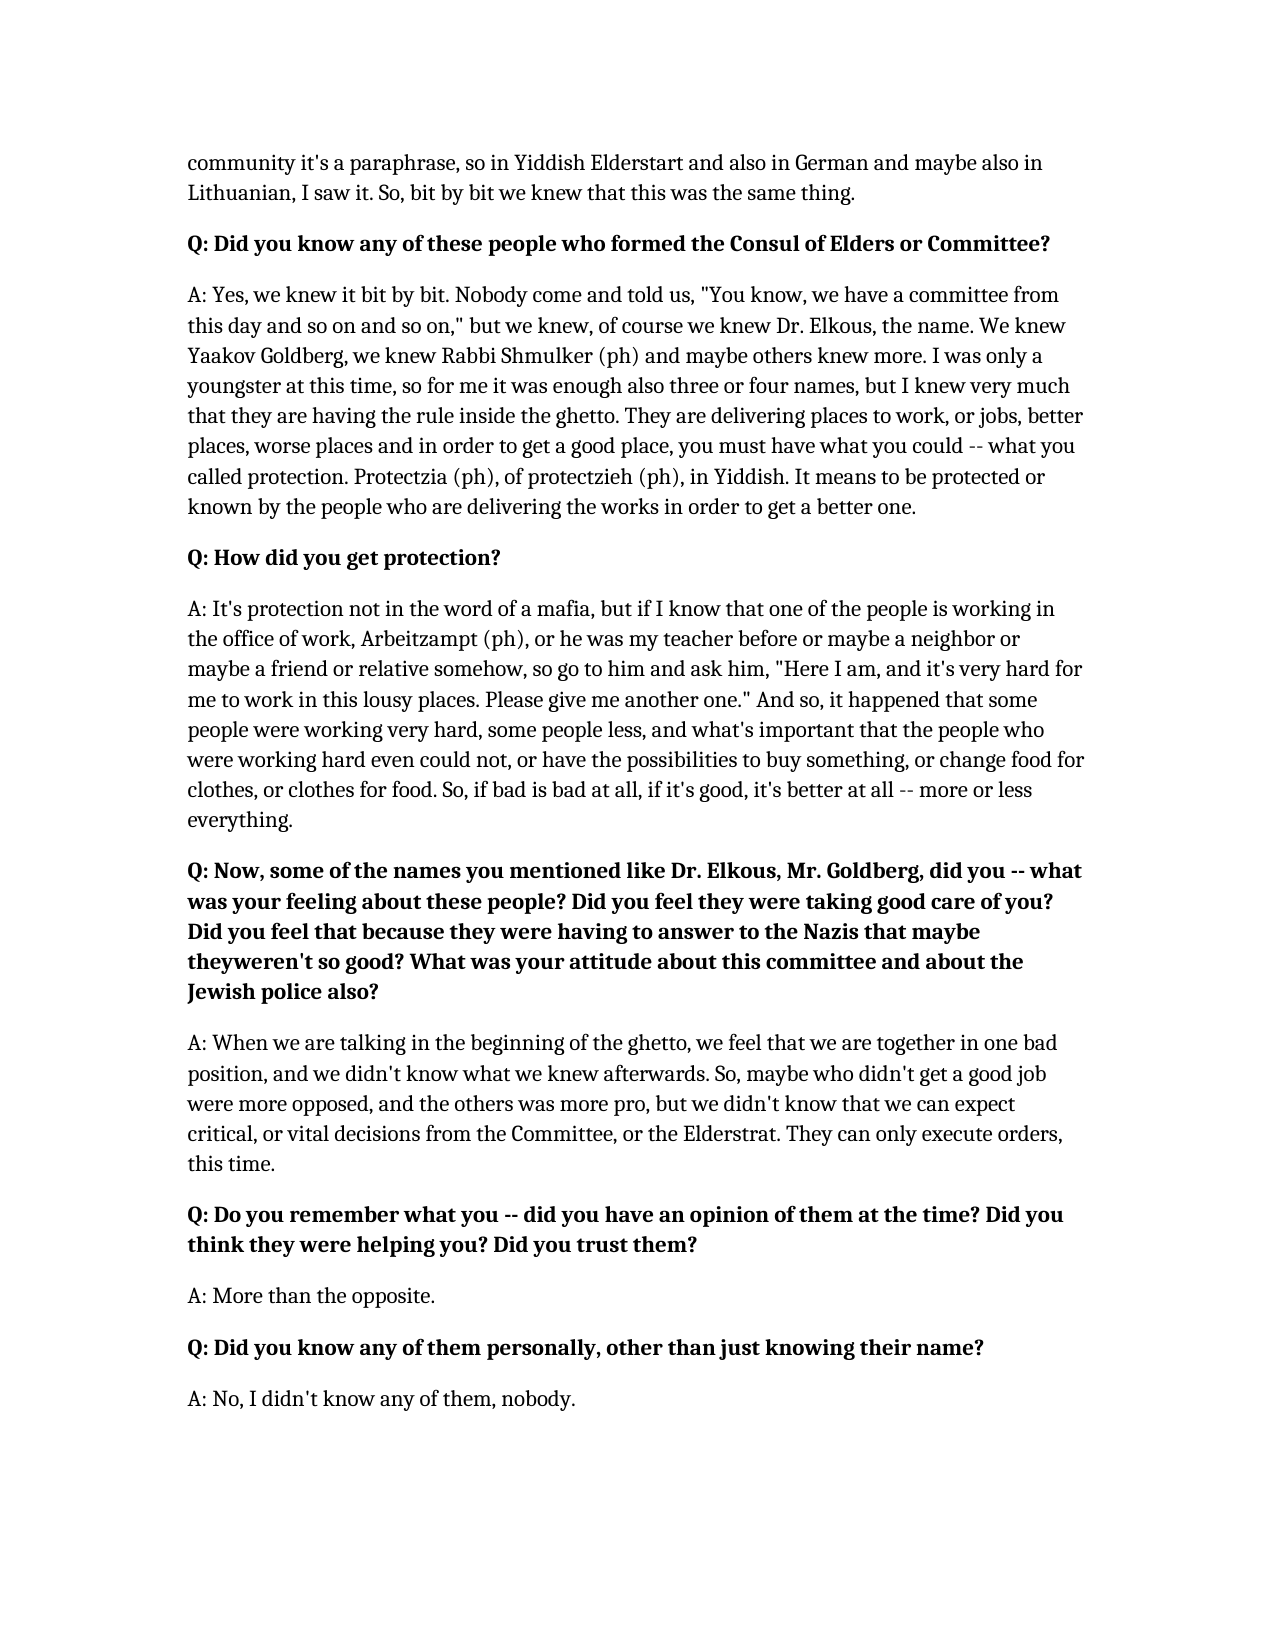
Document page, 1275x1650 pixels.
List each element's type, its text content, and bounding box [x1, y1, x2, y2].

text Q: How did you get protection? [187, 545, 1087, 571]
text Q: Now, some of the names you mentioned like Dr. Elkous, Mr. Goldberg, did you -- what was your feeling about these people? Did you feel they were taking good care of you? Did you feel that because they were having to answer to the Nazis that maybe theyweren't so good? What was your attitude about this committee and about the Jewish police also? [187, 858, 1087, 1006]
text A: When we are talking in the beginning of the ghetto, we feel that we are together in one bad position, and we didn't know what we knew afterwards. So, maybe who didn't get a good job were more opposed, and the others was more pro, but we didn't know that we can expect critical, or vital decisions from the Committee, or the Elderstrat. They can only execute orders, this time. [187, 1030, 1087, 1177]
text Q: Did you know any of them personally, other than just knowing their name? [187, 1334, 1087, 1361]
text Q: Did you know any of these people who formed the Consul of Elders or Committee? [187, 231, 1087, 258]
text A: It's protection not in the word of a mafia, but if I know that one of the people is working in the office of work, Arbeitzampt (ph), or he was my teacher before or maybe a neighbor or maybe a friend or relative somehow, so go to him and ask him, "Here I am, and it's very hard for me to work in this lousy places. Please give me another one." And so, it happened that some people were working very hard, some people less, and what's important that the people who were working hard even could not, or have the possibilities to buy something, or change food for clothes, or clothes for food. So, if bad is bad at all, if it's good, it's better at all -- more or less everything. [187, 596, 1087, 834]
text A: Yes, we knew it bit by bit. Nobody come and told us, "You know, we have a committee from this day and so on and so on," but we knew, of course we knew Dr. Elkous, the name. We knew Yaakov Goldberg, we knew Rabbi Shmulker (ph) and maybe others knew more. I was only a youngster at this time, so for me it was enough also three or four names, but I knew very much that they are having the rule inside the ghetto. They are delivering places to work, or jobs, better places, worse places and in order to get a good place, you must have what you could -- what you called protection. Protectzia (ph), of protectzieh (ph), in Yiddish. It means to be protected or known by the people who are delivering the works in order to get a better one. [187, 282, 1087, 520]
text A: No, I didn't know any of them, nobody. [187, 1385, 1087, 1412]
text Q: Do you remember what you -- did you have an opinion of them at the time? Did you think they were helping you? Did you trust them? [187, 1202, 1087, 1259]
text A: More than the opposite. [187, 1283, 1087, 1310]
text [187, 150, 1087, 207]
